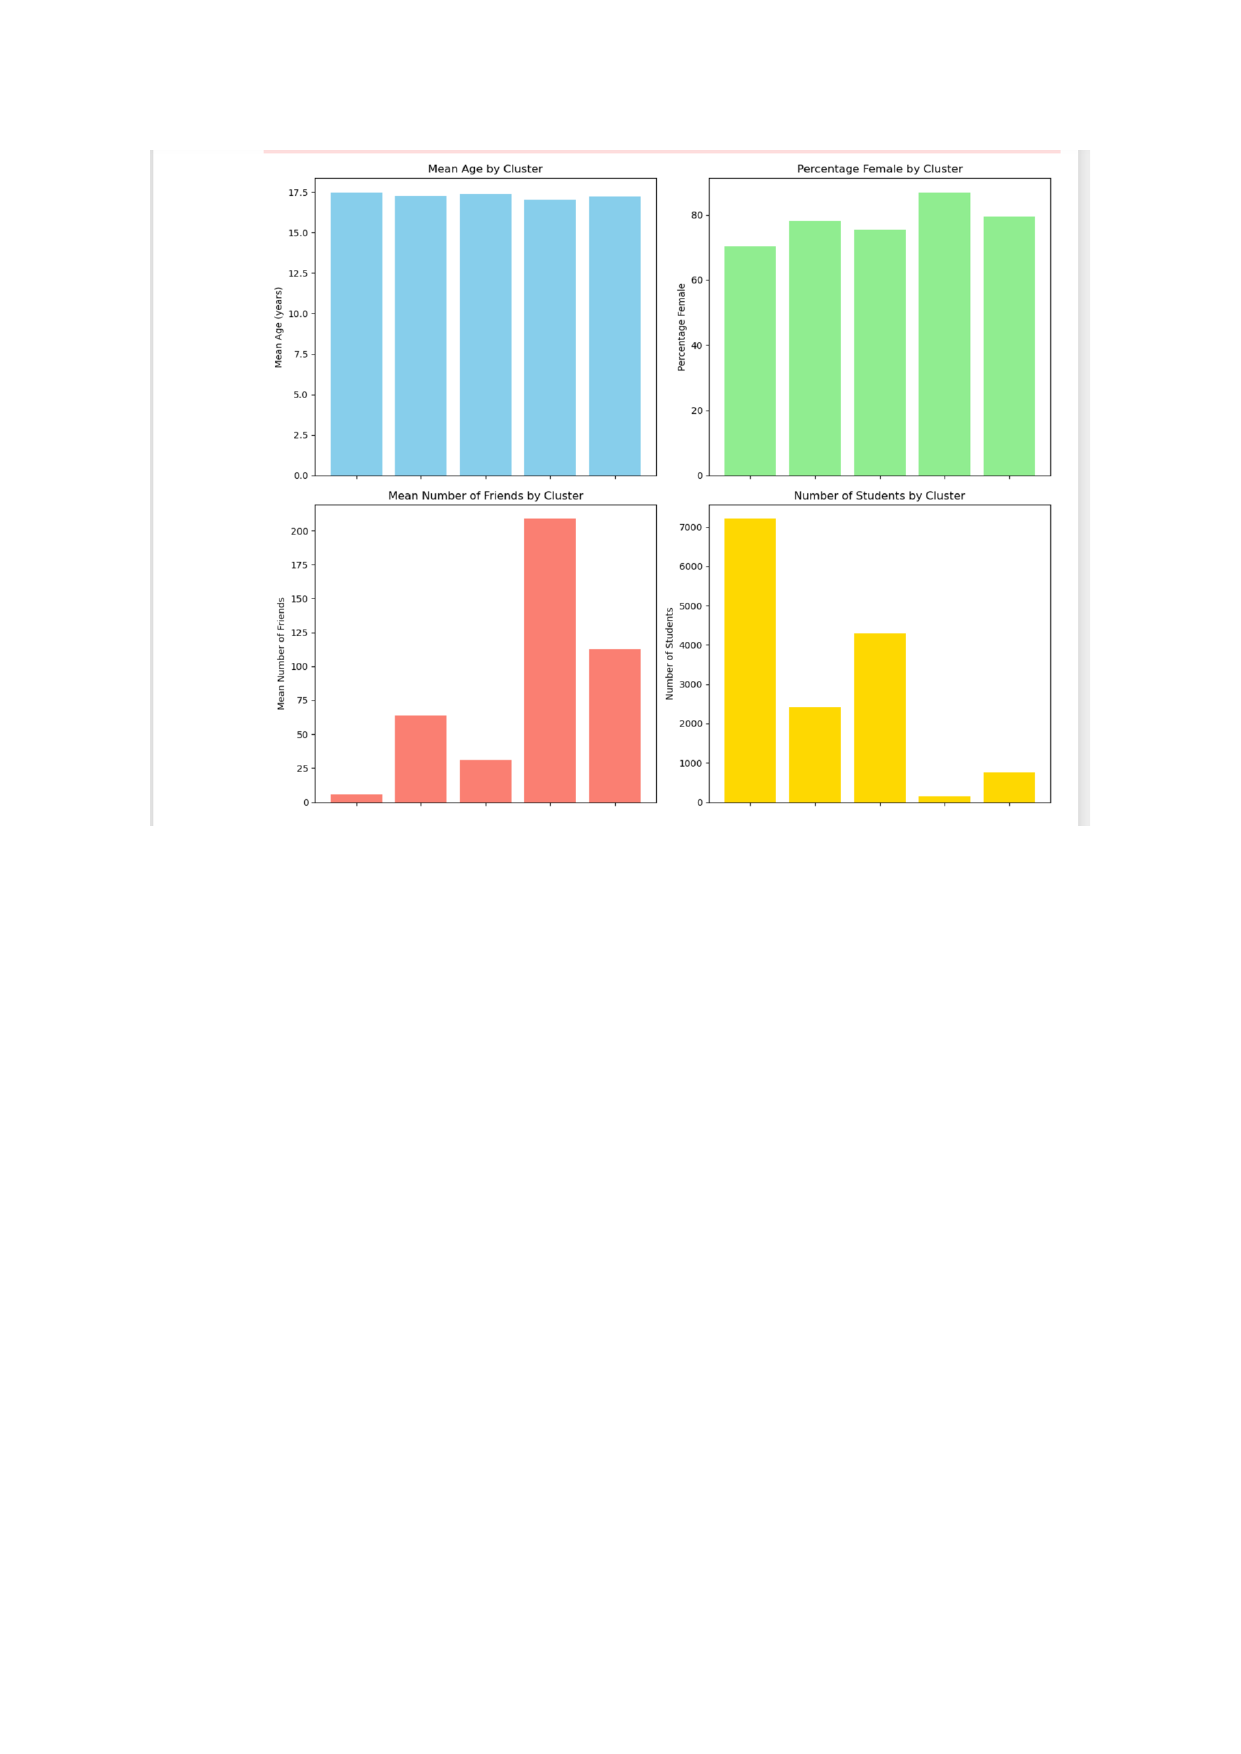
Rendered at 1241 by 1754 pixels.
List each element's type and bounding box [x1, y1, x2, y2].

picture [150, 150, 1091, 826]
